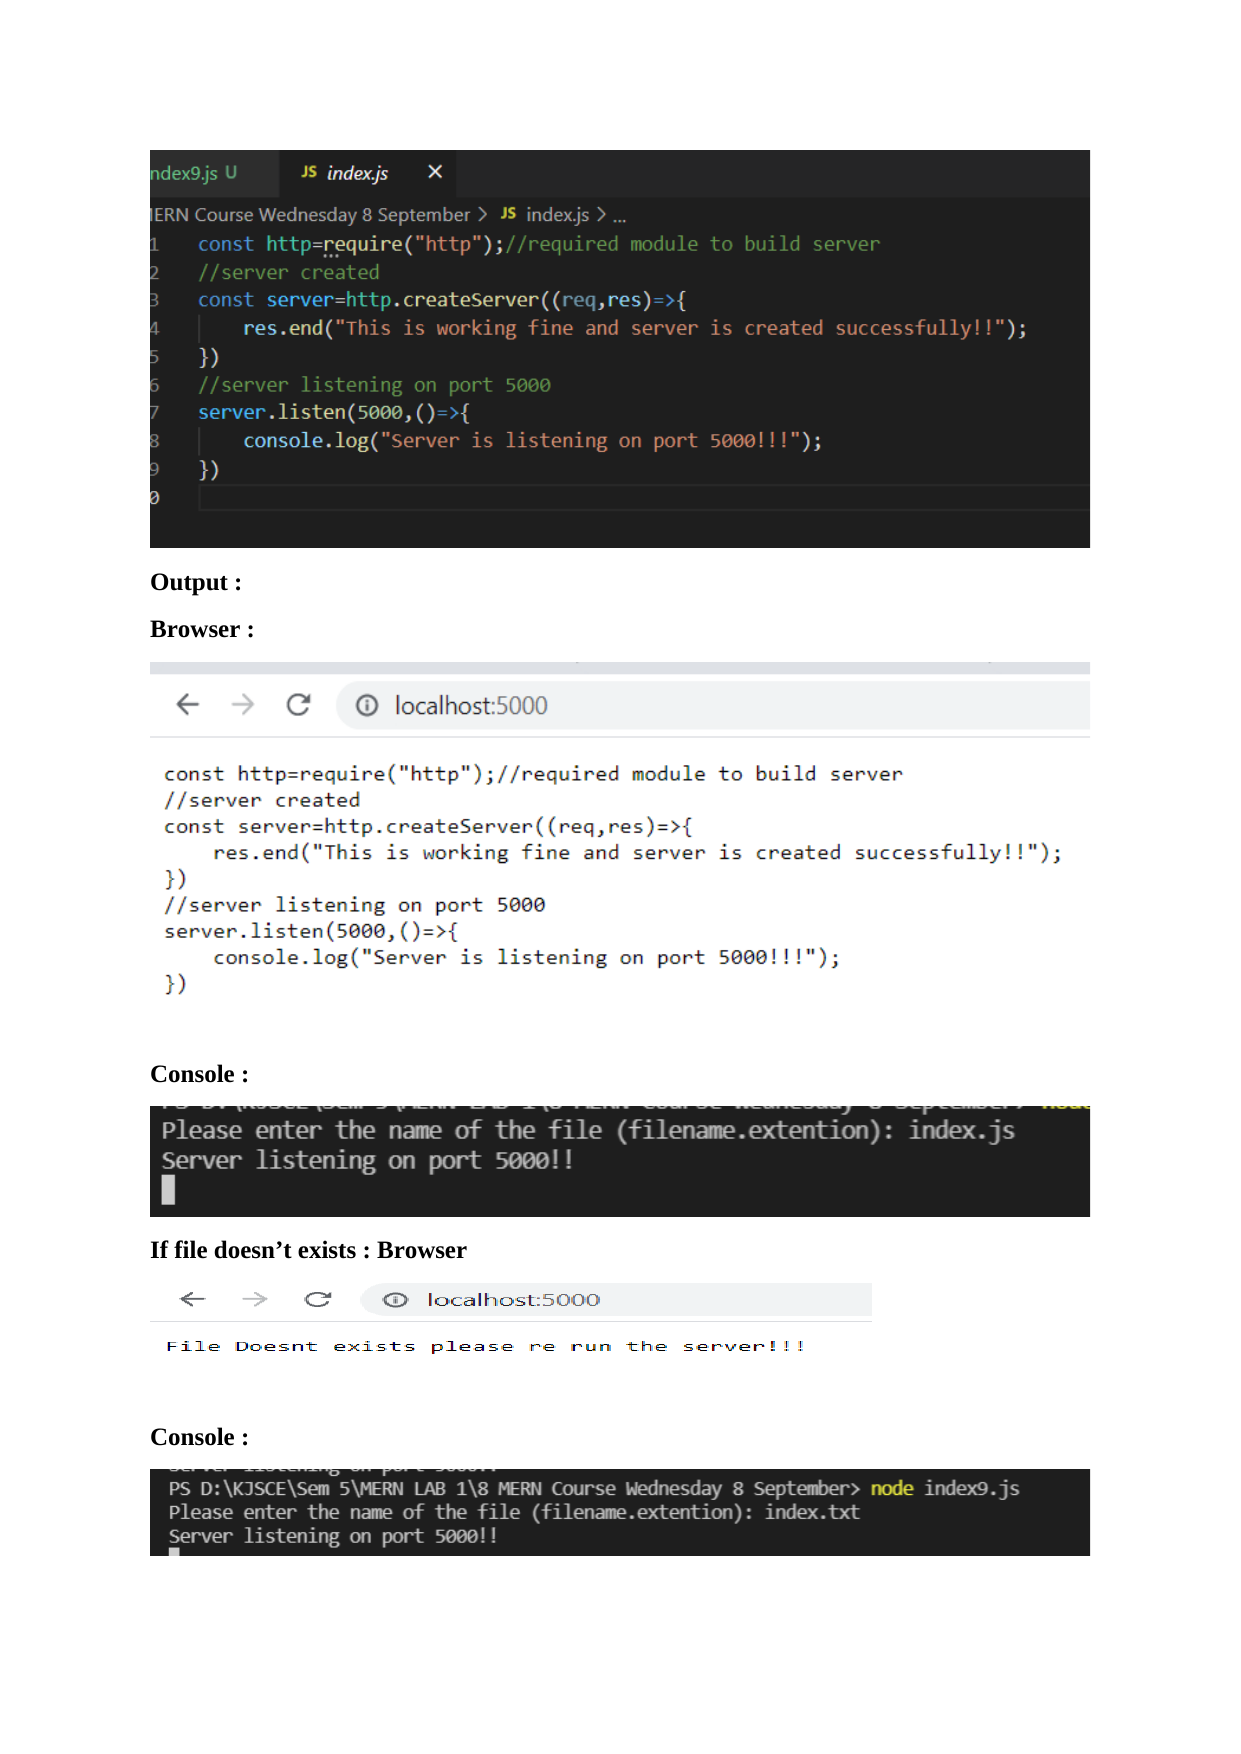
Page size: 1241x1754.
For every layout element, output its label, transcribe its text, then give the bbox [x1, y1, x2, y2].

picture [150, 662, 1091, 1040]
text Browser : [150, 614, 1090, 643]
text Console : [150, 1059, 1090, 1088]
picture [150, 1282, 872, 1403]
picture [150, 1469, 1091, 1556]
picture [150, 1106, 1091, 1217]
text Console : [150, 1422, 1090, 1450]
text Output : [150, 567, 1090, 596]
picture [150, 150, 1091, 548]
text If file doesn’t exists : Browser [150, 1235, 1090, 1264]
